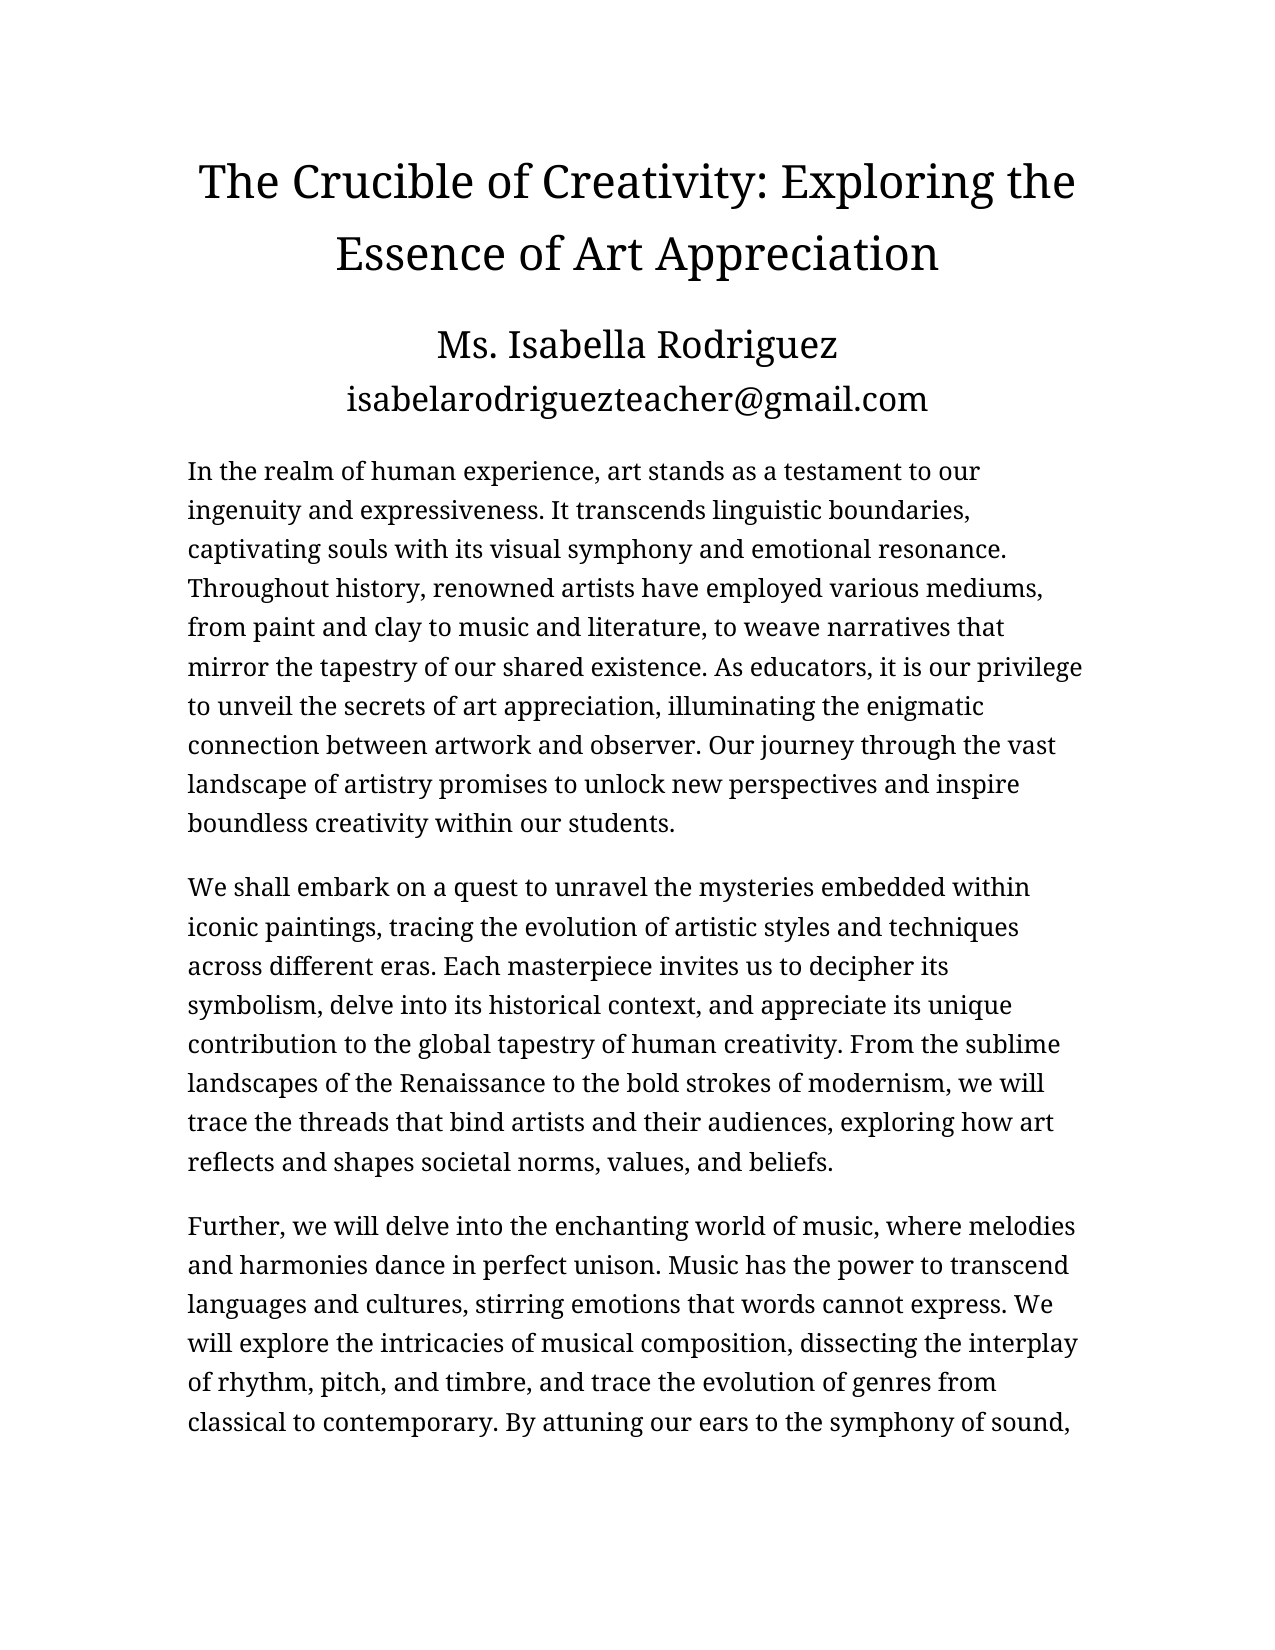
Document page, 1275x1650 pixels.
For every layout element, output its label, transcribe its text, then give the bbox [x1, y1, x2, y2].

text Ms. Isabella Rodriguez isabelarodriguezteacher@gmail.com [187, 318, 1087, 422]
text The Crucible of Creativity: Exploring the Essence of Art Appreciation [187, 150, 1087, 284]
text In the realm of human experience, art stands as a testament to our ingenuity and expressiveness. It transcends linguistic boundaries, captivating souls with its visual symphony and emotional resonance. Throughout history, renowned artists have employed various mediums, from paint and clay to music and literature, to weave narratives that mirror the tapestry of our shared existence. As educators, it is our privilege to unveil the secrets of art appreciation, illuminating the enigmatic connection between artwork and observer. Our journey through the vast landscape of artistry promises to unlock new perspectives and inspire boundless creativity within our students. [187, 453, 1087, 840]
text We shall embark on a quest to unravel the mysteries embedded within iconic paintings, tracing the evolution of artistic styles and techniques across different eras. Each masterpiece invites us to decipher its symbolism, delve into its historical context, and appreciate its unique contribution to the global tapestry of human creativity. From the sublime landscapes of the Renaissance to the bold strokes of modernism, we will trace the threads that bind artists and their audiences, exploring how art reflects and shapes societal norms, values, and beliefs. [187, 870, 1087, 1178]
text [187, 1208, 1087, 1438]
